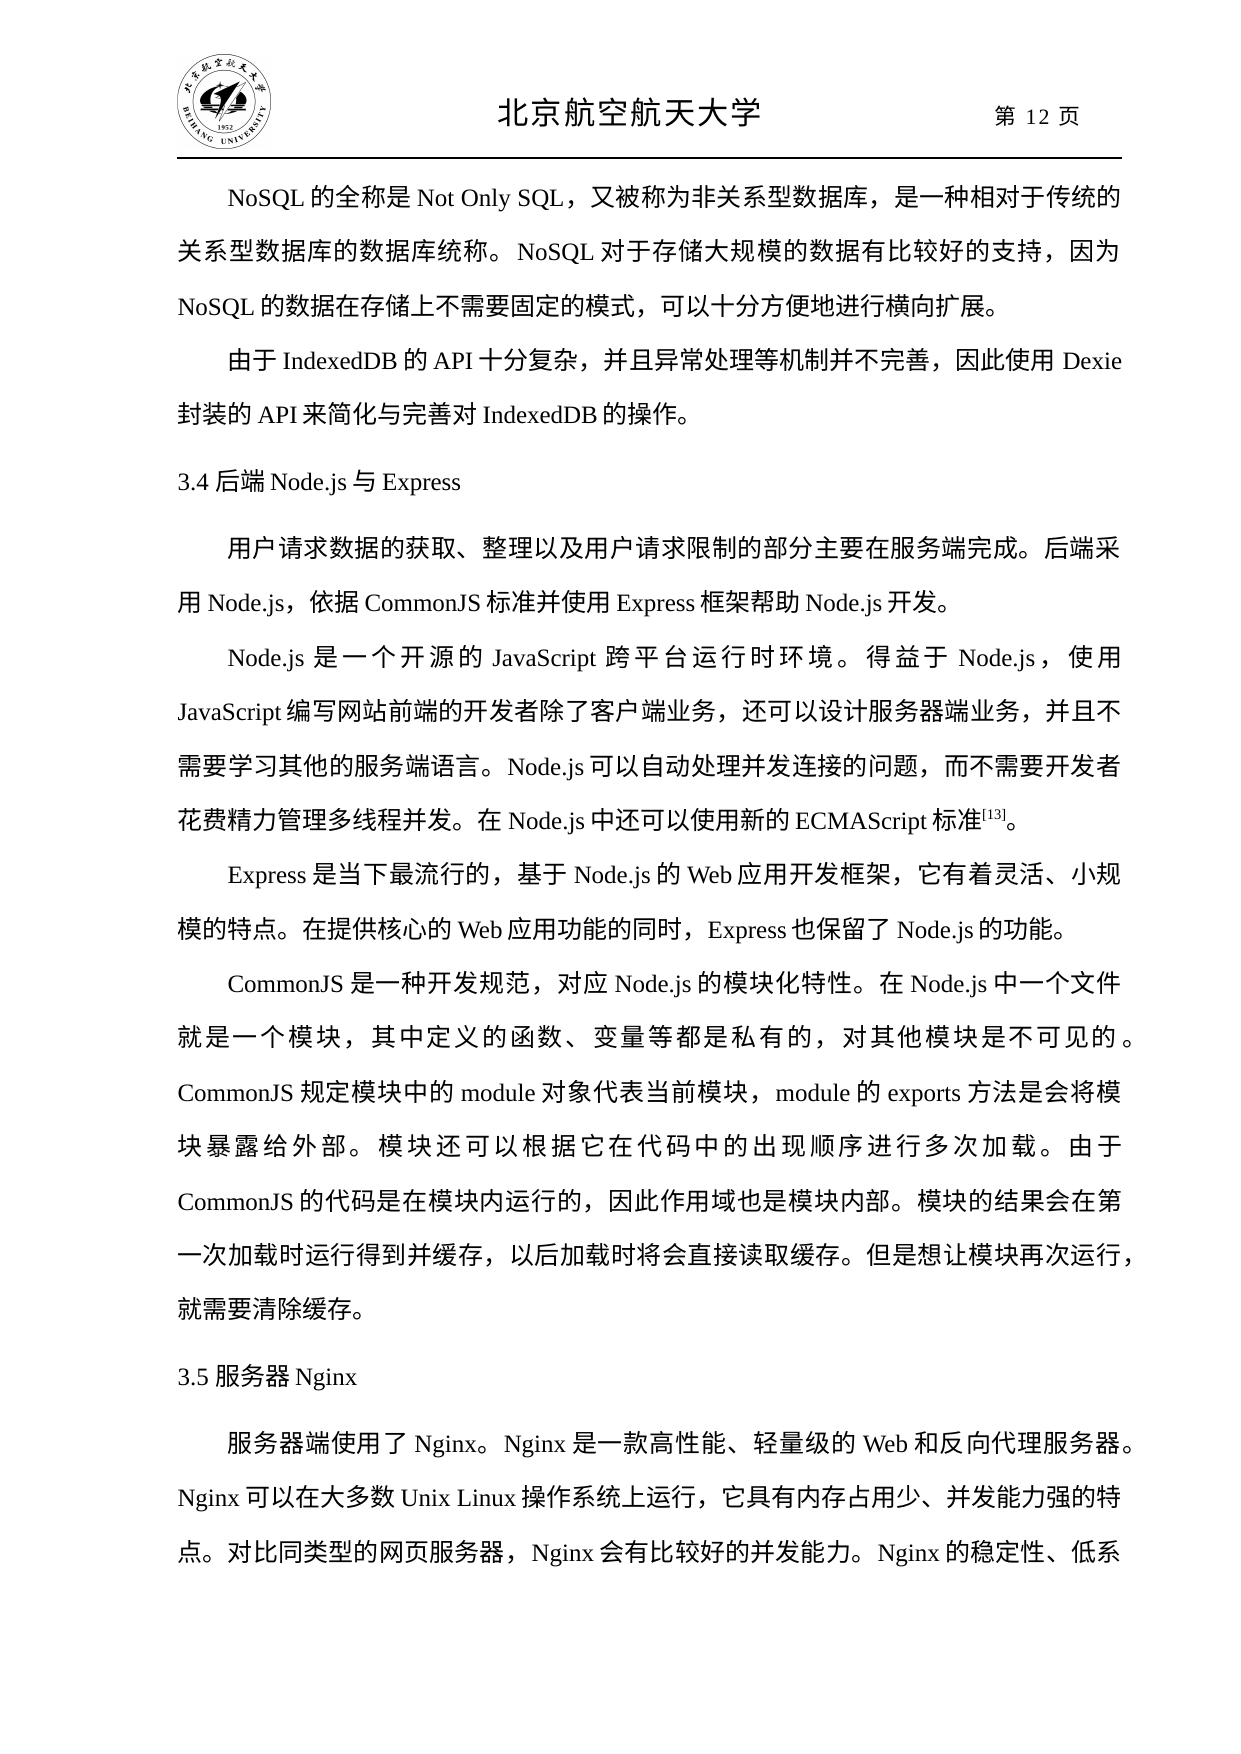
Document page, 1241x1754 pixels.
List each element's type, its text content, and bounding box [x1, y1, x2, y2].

text Express是当下最流行的，基于Node.js的Web应用开发框架，它有着灵活、小规模的特点。在提供核心的Web应用功能的同时，Express也保留了Node.js的功能。 [177, 855, 1122, 945]
text NoSQL的全称是Not Only SQL，又被称为非关系型数据库，是一种相对于传统的关系型数据库的数据库统称。NoSQL对于存储大规模的数据有比较好的支持，因为NoSQL的数据在存储上不需要固定的模式，可以十分方便地进行横向扩展。 [177, 177, 1122, 322]
text Node.js是一个开源的JavaScript跨平台运行时环境。得益于Node.js，使用JavaScript编写网站前端的开发者除了客户端业务，还可以设计服务器端业务，并且不需要学习其他的服务端语言。Node.js可以自动处理并发连接的问题，而不需要开发者花费精力管理多线程并发。在 Node.js中还可以使用新的ECMAScript标准[13]。 [177, 637, 1122, 837]
text 由于IndexedDB的API十分复杂，并且异常处理等机制并不完善，因此使用Dexie封装的API来简化与完善对IndexedDB的操作。 [177, 340, 1122, 431]
picture [177, 54, 271, 149]
subtitle 服务器Nginx [177, 1357, 1122, 1393]
subtitle 后端Node.js与Express [177, 462, 1122, 498]
text CommonJS是一种开发规范，对应Node.js的模块化特性。在Node.js中一个文件就是一个模块，其中定义的函数、变量等都是私有的，对其他模块是不可见的。CommonJS规定模块中的module对象代表当前模块，module的exports方法是会将模块暴露给外部。模块还可以根据它在代码中的出现顺序进行多次加载。由于CommonJS的代码是在模块内运行的，因此作用域也是模块内部。模块的结果会在第一次加载时运行得到并缓存，以后加载时将会直接读取缓存。但是想让模块再次运行，就需要清除缓存。 [177, 963, 1122, 1326]
text 用户请求数据的获取、整理以及用户请求限制的部分主要在服务端完成。后端采用Node.js，依据CommonJS标准并使用Express框架帮助Node.js开发。 [177, 528, 1122, 619]
